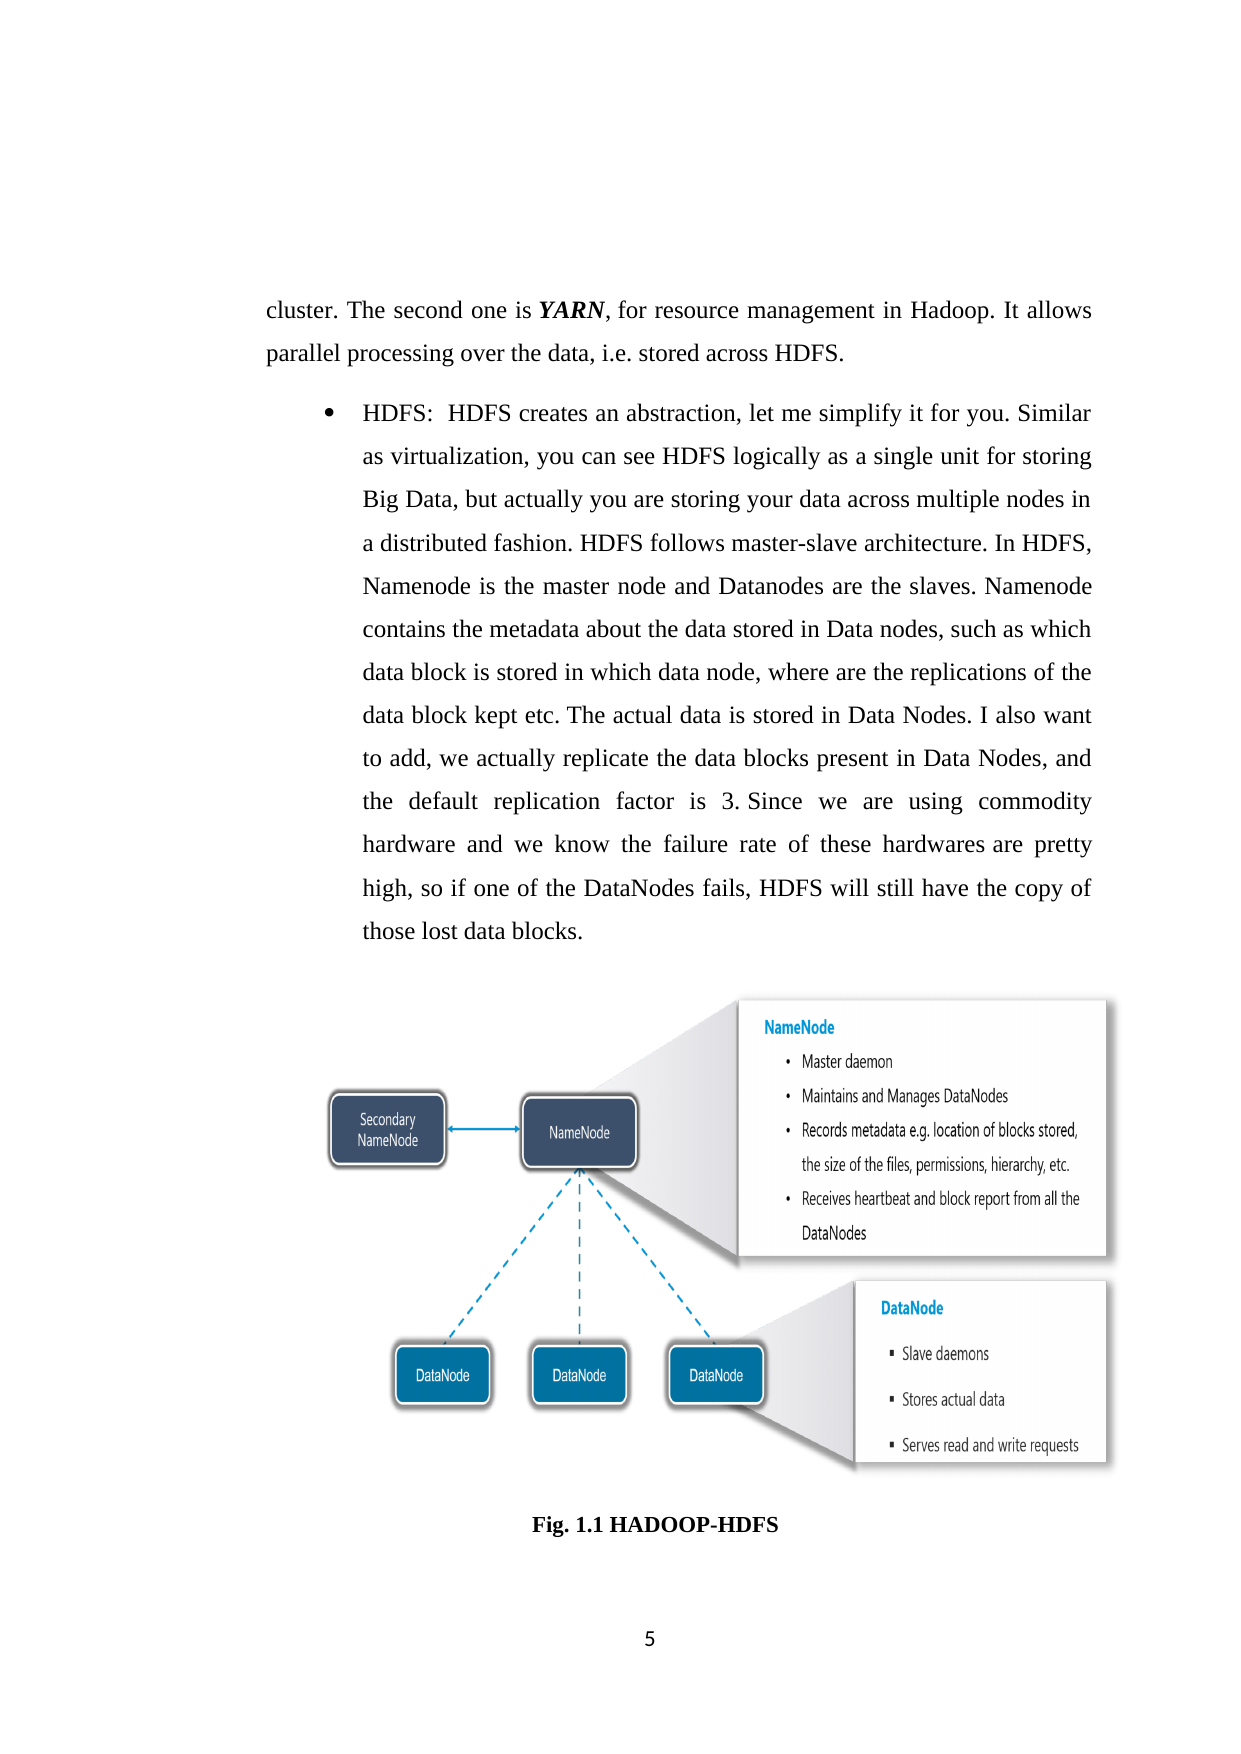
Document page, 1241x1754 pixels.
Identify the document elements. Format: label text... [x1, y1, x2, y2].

picture [325, 988, 1125, 1482]
text 1Fig. 1.1 HADOOP-HDFS [207, 1511, 1092, 1537]
list HDFS: HDFS creates an abstraction, let me simplify it for you. Similar as virtualization, you can see HDFS logically as a single unit for storing Big Data, but actually you are storing your data across multiple nodes in a distributed fashion. HDFS follows master-slave architecture. In HDFS, Namenode is the master node and Datanodes are the slaves. Namenode contains the metadata about the data stored in Data nodes, such as which data block is stored in which data node, where are the replications of the data block kept etc. The actual data is stored in Data Nodes. I also want to add, we actually replicate the data blocks present in Data Nodes, and the default replication factor is 3. Since we are using commodity hardware and we know the failure rate of these hardwares are pretty high, so if one of the DataNodes fails, HDFS will still have the copy of those lost data blocks. [325, 398, 1092, 944]
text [266, 324, 1092, 367]
